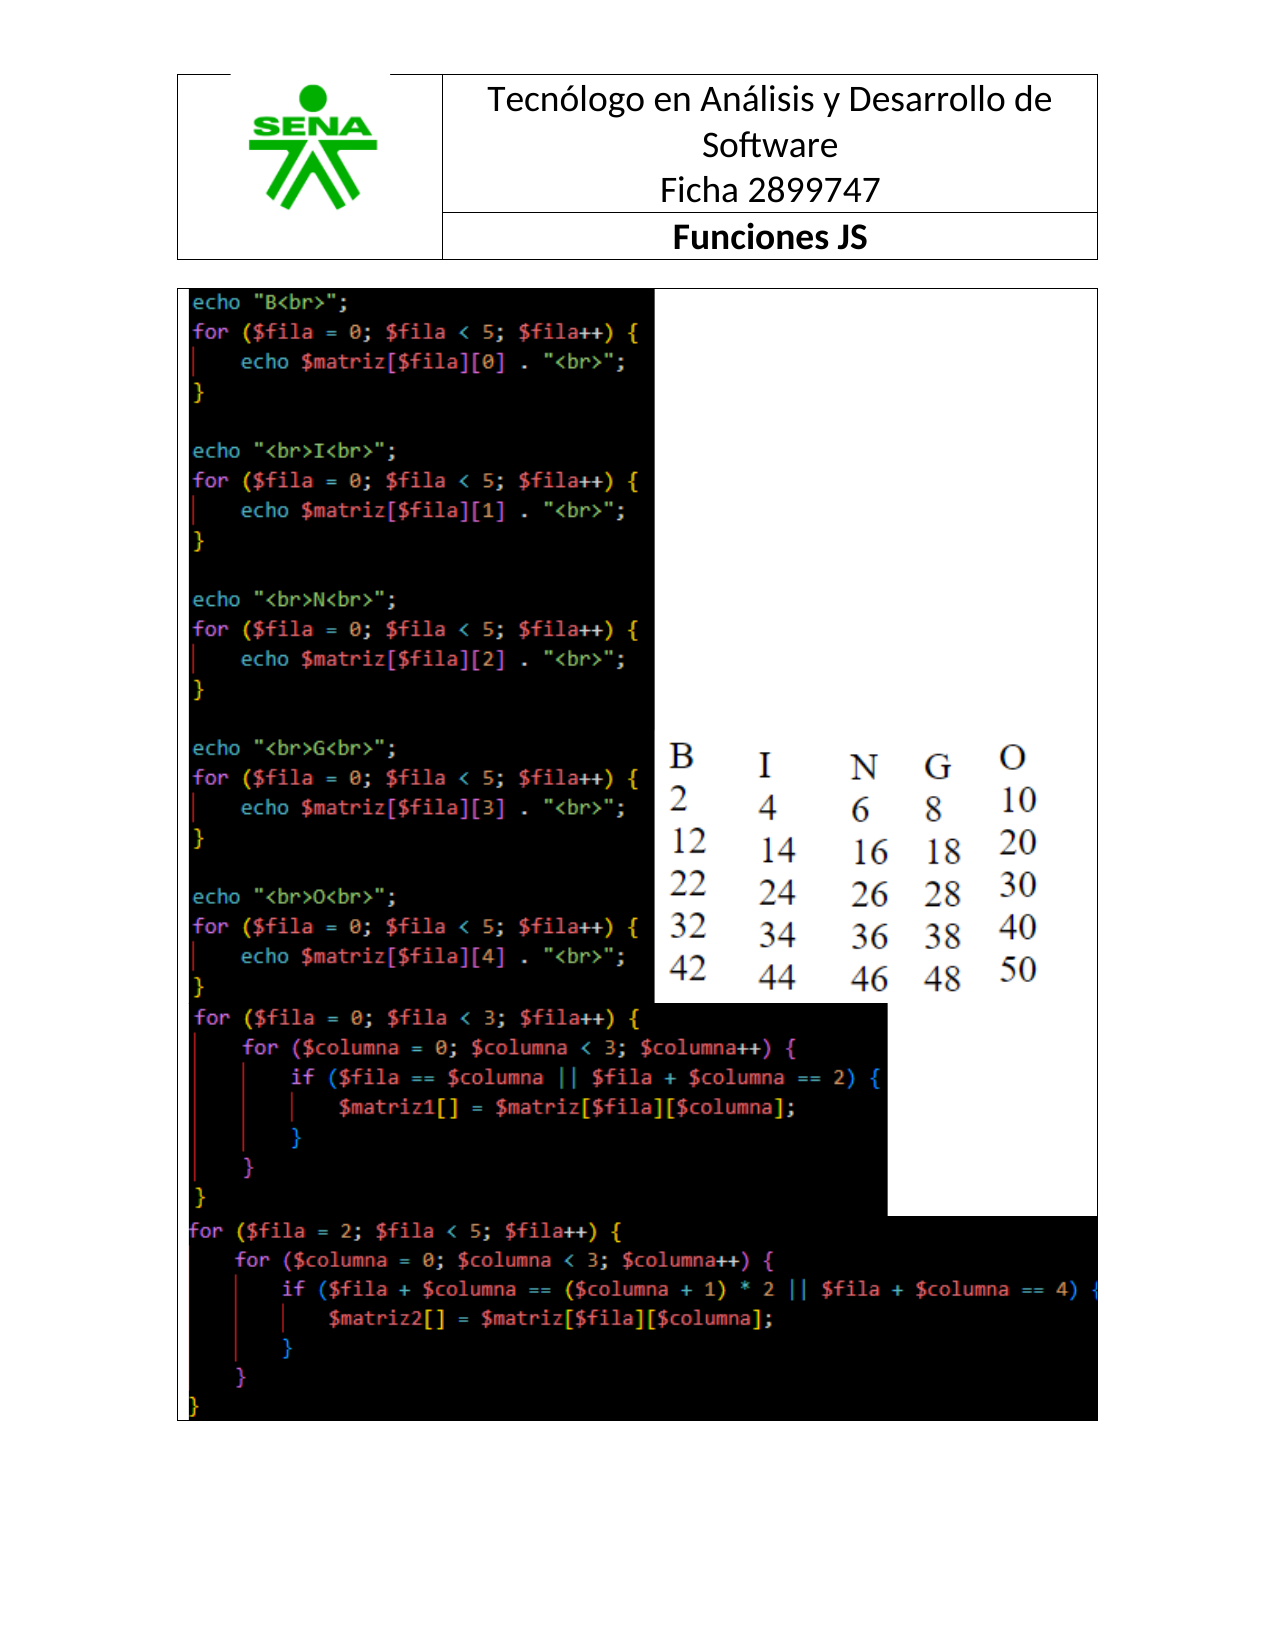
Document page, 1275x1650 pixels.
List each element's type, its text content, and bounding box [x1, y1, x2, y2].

picture [188, 289, 1098, 1420]
table_cell Código: [655, 289, 1097, 1216]
picture [230, 74, 390, 226]
